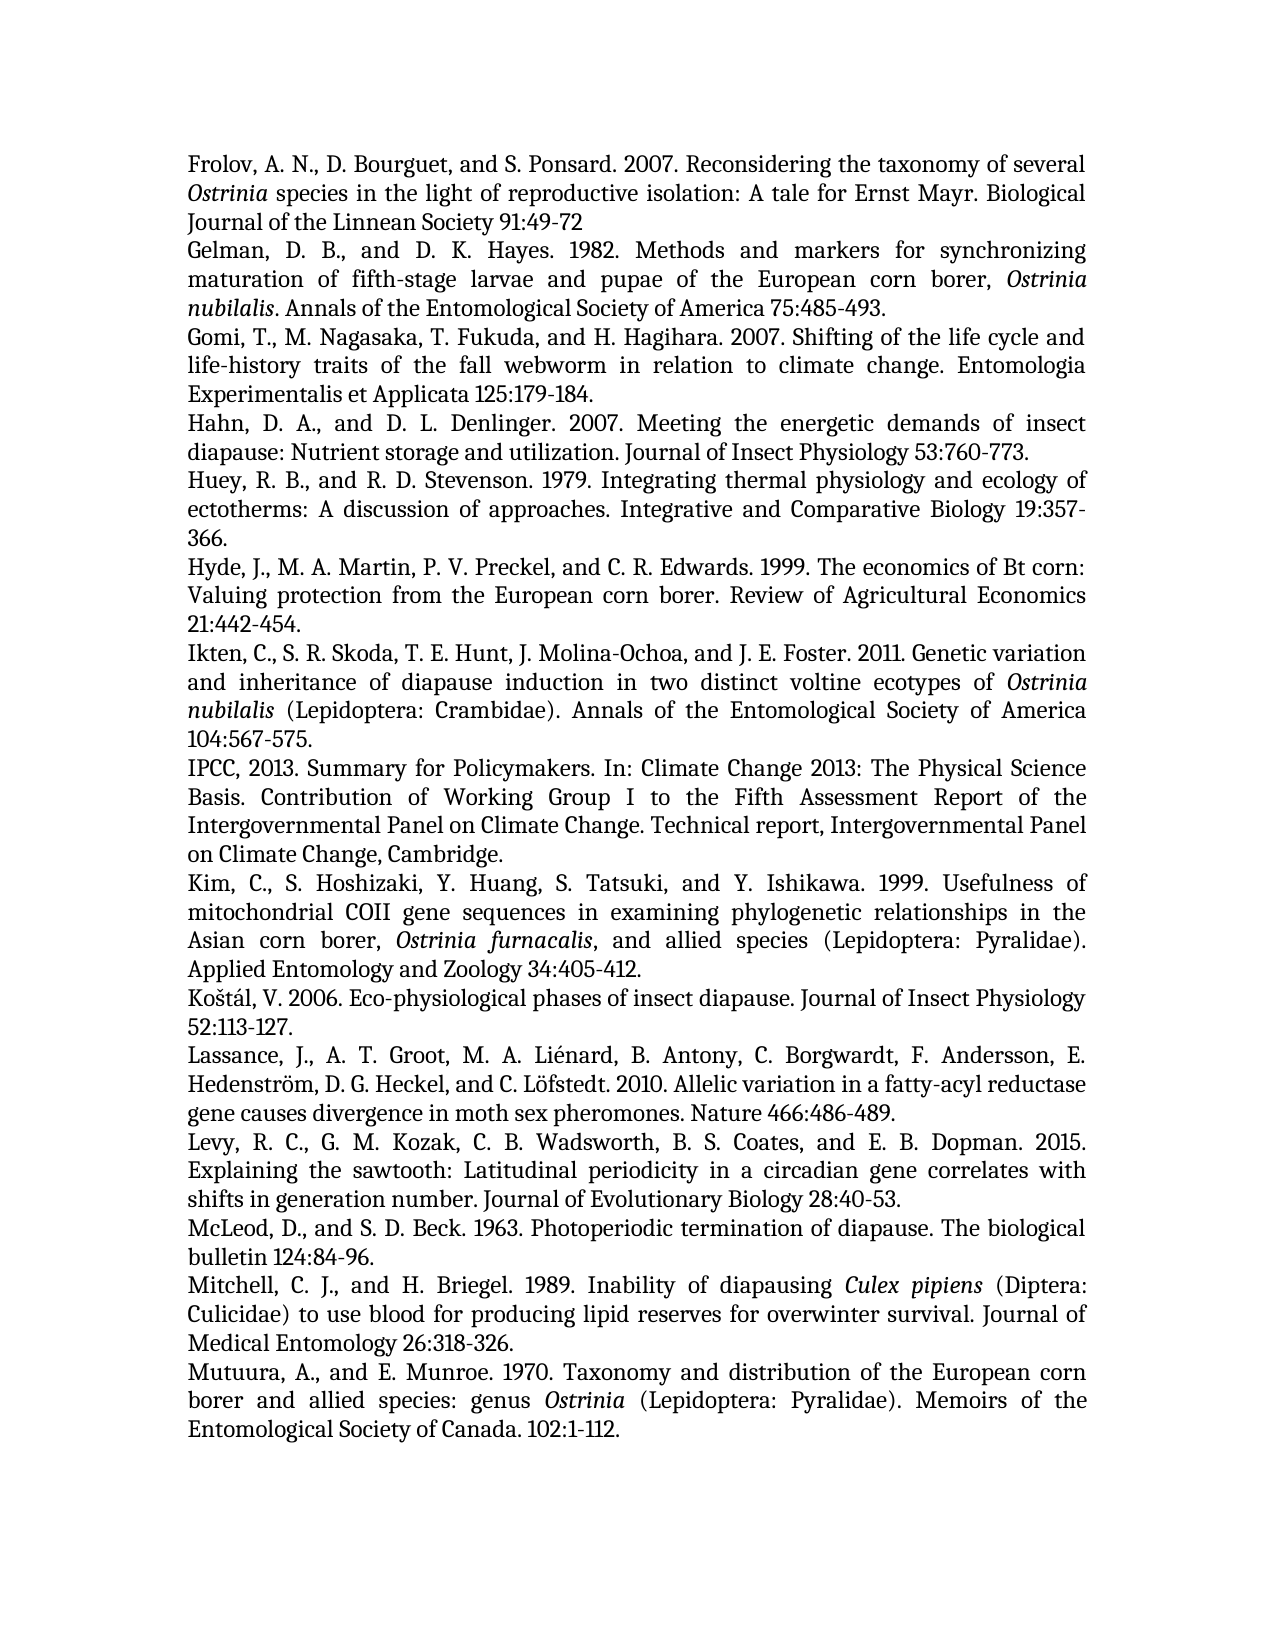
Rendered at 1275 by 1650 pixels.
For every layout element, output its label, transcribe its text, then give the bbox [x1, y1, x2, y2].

text Levy, R. C., G. M. Kozak, C. B. Wadsworth, B. S. Coates, and E. B. Dopman. 2015. Explaining the sawtooth: Latitudinal periodicity in a circadian gene correlates with shifts in generation number. Journal of Evolutionary Biology 28:40-53. [187, 1127, 1087, 1214]
text McLeod, D., and S. D. Beck. 1963. Photoperiodic termination of diapause. The biological bulletin 124:84-96. [187, 1214, 1087, 1271]
text Hyde, J., M. A. Martin, P. V. Preckel, and C. R. Edwards. 1999. The economics of Bt corn: Valuing protection from the European corn borer. Review of Agricultural Economics 21:442-454. [187, 552, 1087, 639]
text Ikten, C., S. R. Skoda, T. E. Hunt, J. Molina-Ochoa, and J. E. Foster. 2011. Genetic variation and inheritance of diapause induction in two distinct voltine ecotypes of Ostrinia nubilalis (Lepidoptera: Crambidae). Annals of the Entomological Society of America 104:567-575. [187, 639, 1087, 754]
text Kim, C., S. Hoshizaki, Y. Huang, S. Tatsuki, and Y. Ishikawa. 1999. Usefulness of mitochondrial COII gene sequences in examining phylogenetic relationships in the Asian corn borer, Ostrinia furnacalis, and allied species (Lepidoptera: Pyralidae). Applied Entomology and Zoology 34:405-412. [187, 869, 1087, 984]
text Frolov, A. N., D. Bourguet, and S. Ponsard. 2007. Reconsidering the taxonomy of several Ostrinia species in the light of reproductive isolation: A tale for Ernst Mayr. Biological Journal of the Linnean Society 91:49-72 [187, 150, 1087, 236]
text Lassance, J., A. T. Groot, M. A. Liénard, B. Antony, C. Borgwardt, F. Andersson, E. Hedenström, D. G. Heckel, and C. Löfstedt. 2010. Allelic variation in a fatty-acyl reductase gene causes divergence in moth sex pheromones. Nature 466:486-489. [187, 1041, 1087, 1127]
text Huey, R. B., and R. D. Stevenson. 1979. Integrating thermal physiology and ecology of ectotherms: A discussion of approaches. Integrative and Comparative Biology 19:357-366. [187, 466, 1087, 552]
text Koštál, V. 2006. Eco-physiological phases of insect diapause. Journal of Insect Physiology 52:113-127. [187, 984, 1087, 1041]
text Mitchell, C. J., and H. Briegel. 1989. Inability of diapausing Culex pipiens (Diptera: Culicidae) to use blood for producing lipid reserves for overwinter survival. Journal of Medical Entomology 26:318-326. [187, 1271, 1087, 1357]
text Hahn, D. A., and D. L. Denlinger. 2007. Meeting the energetic demands of insect diapause: Nutrient storage and utilization. Journal of Insect Physiology 53:760-773. [187, 409, 1087, 466]
text IPCC, 2013. Summary for Policymakers. In: Climate Change 2013: The Physical Science Basis. Contribution of Working Group I to the Fifth Assessment Report of the Intergovernmental Panel on Climate Change. Technical report, Intergovernmental Panel on Climate Change, Cambridge. [187, 754, 1087, 869]
text Mutuura, A., and E. Munroe. 1970. Taxonomy and distribution of the European corn borer and allied species: genus Ostrinia (Lepidoptera: Pyralidae). Memoirs of the Entomological Society of Canada. 102:1-112. [187, 1357, 1087, 1444]
text Gomi, T., M. Nagasaka, T. Fukuda, and H. Hagihara. 2007. Shifting of the life cycle and life-history traits of the fall webworm in relation to climate change. Entomologia Experimentalis et Applicata 125:179-184. [187, 322, 1087, 409]
text Gelman, D. B., and D. K. Hayes. 1982. Methods and markers for synchronizing maturation of fifth-stage larvae and pupae of the European corn borer, Ostrinia nubilalis. Annals of the Entomological Society of America 75:485-493. [187, 236, 1087, 322]
